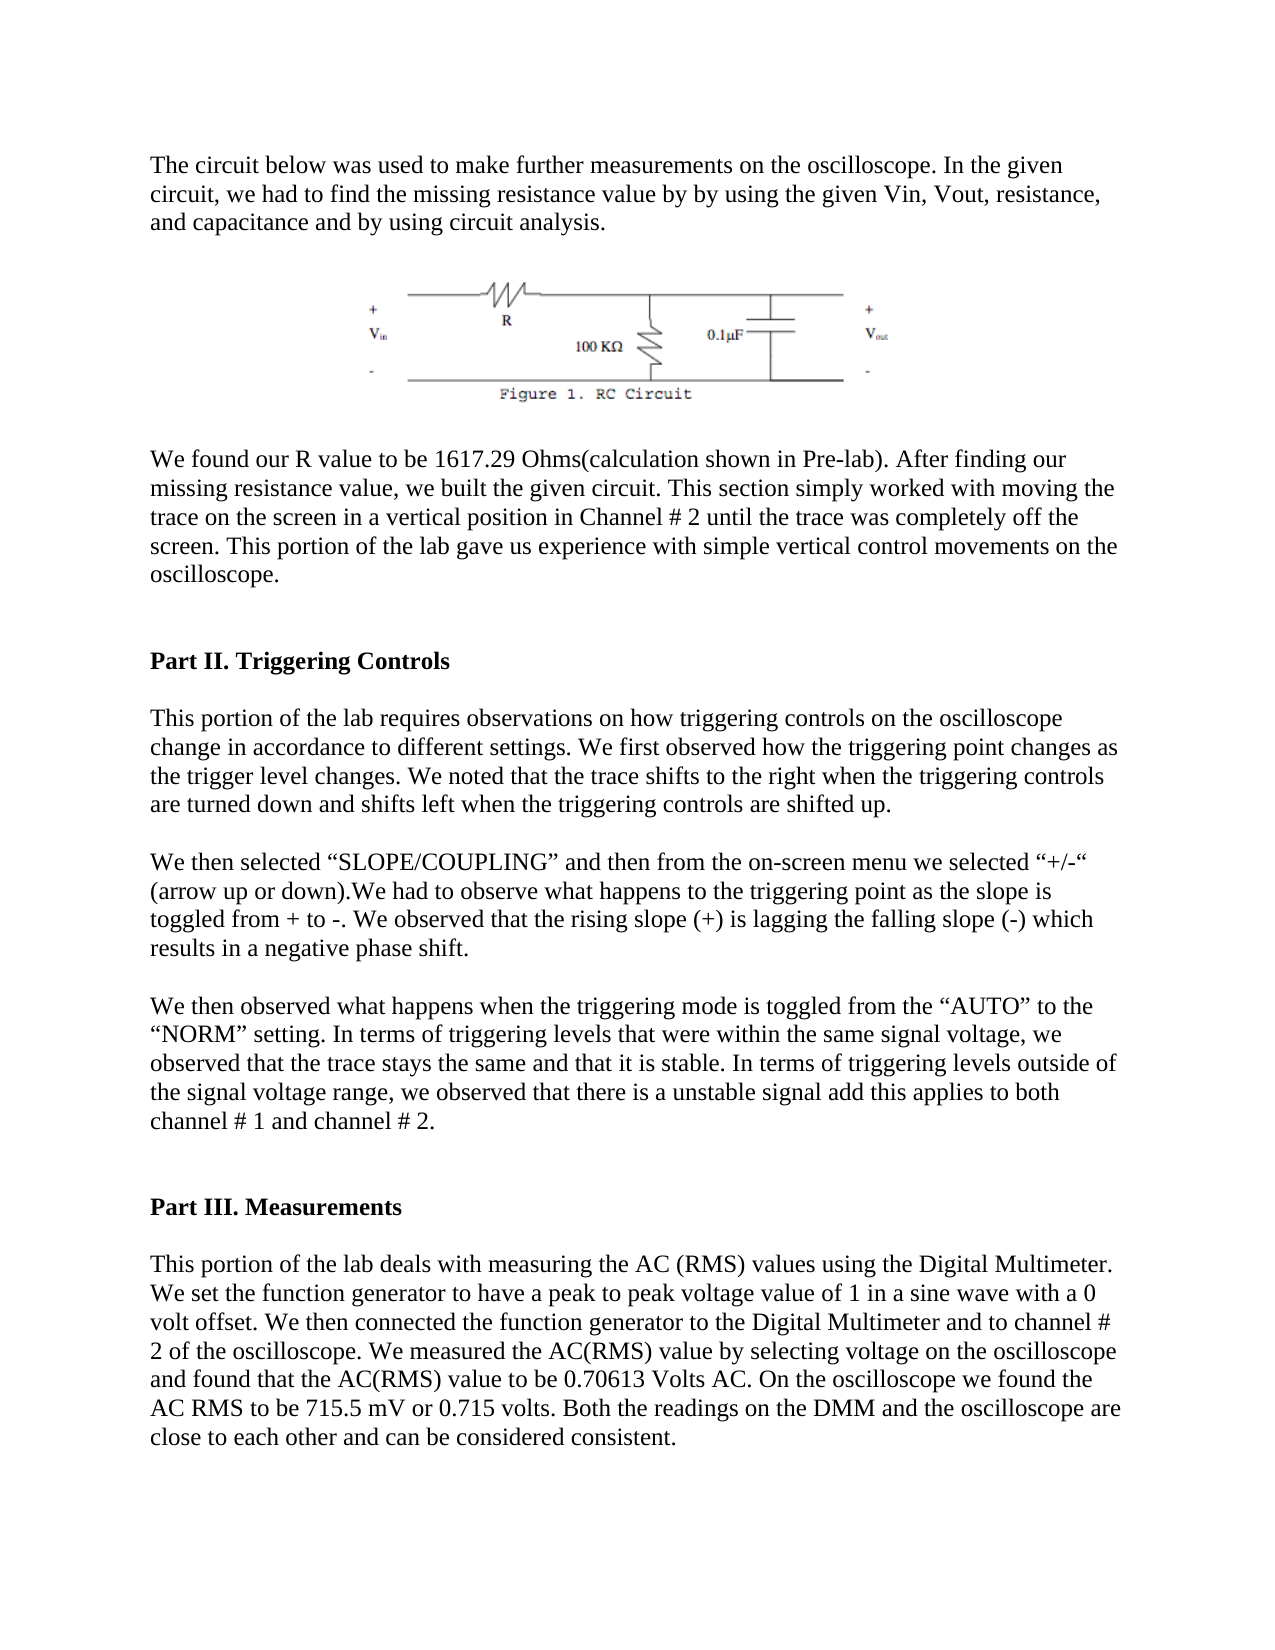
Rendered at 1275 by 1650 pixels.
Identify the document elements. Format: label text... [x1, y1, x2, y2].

text Part II. Triggering Controls [150, 646, 1125, 674]
text We then selected “SLOPE/COUPLING” and then from the on-screen menu we selected “+/-“ (arrow up or down).We had to observe what happens to the triggering point as the slope is toggled from + to -. We observed that the rising slope (+) is lagging the falling slope (-) which results in a negative phase shift. [150, 847, 1125, 962]
text We then observed what happens when the triggering mode is toggled from the “AUTO” to the “NORM” setting. In terms of triggering levels that were within the same signal voltage, we observed that the trace stays the same and that it is stable. In terms of triggering levels outside of the signal voltage range, we observed that there is a unstable signal add this applies to both channel # 1 and channel # 2. [150, 991, 1125, 1134]
text We found our R value to be 1617.29 Ohms(calculation shown in Pre-lab). After finding our missing resistance value, we built the given circuit. This section simply worked with moving the trace on the screen in a vertical position in Channel # 2 until the trace was completely off the screen. This portion of the lab gave us experience with simple vertical control movements on the oscilloscope. [150, 444, 1125, 588]
text The circuit below was used to make further measurements on the oscilloscope. In the given circuit, we had to find the missing resistance value by by using the given Vin, Vout, resistance, and capacitance and by using circuit analysis. [150, 150, 1125, 236]
text This portion of the lab deals with measuring the AC (RMS) values using the Digital Multimeter. We set the function generator to have a peak to peak voltage value of 1 in a sine wave with a 0 volt offset. We then connected the function generator to the Digital Multimeter and to channel # 2 of the oscilloscope. We measured the AC(RMS) value by selecting voltage on the oscilloscope and found that the AC(RMS) value to be 0.70613 Volts AC. On the oscilloscope we found the AC RMS to be 715.5 mV or 0.715 volts. Both the readings on the DMM and the oscilloscope are close to each other and can be considered consistent. [150, 1249, 1125, 1451]
text This portion of the lab requires observations on how triggering controls on the oscilloscope change in accordance to different settings. We first observed how the triggering point changes as the trigger level changes. We noted that the trace shifts to the right when the triggering controls are turned down and shifts left when the triggering controls are shifted up. [150, 703, 1125, 818]
text Part III. Measurements [150, 1192, 1125, 1221]
picture [339, 265, 936, 416]
